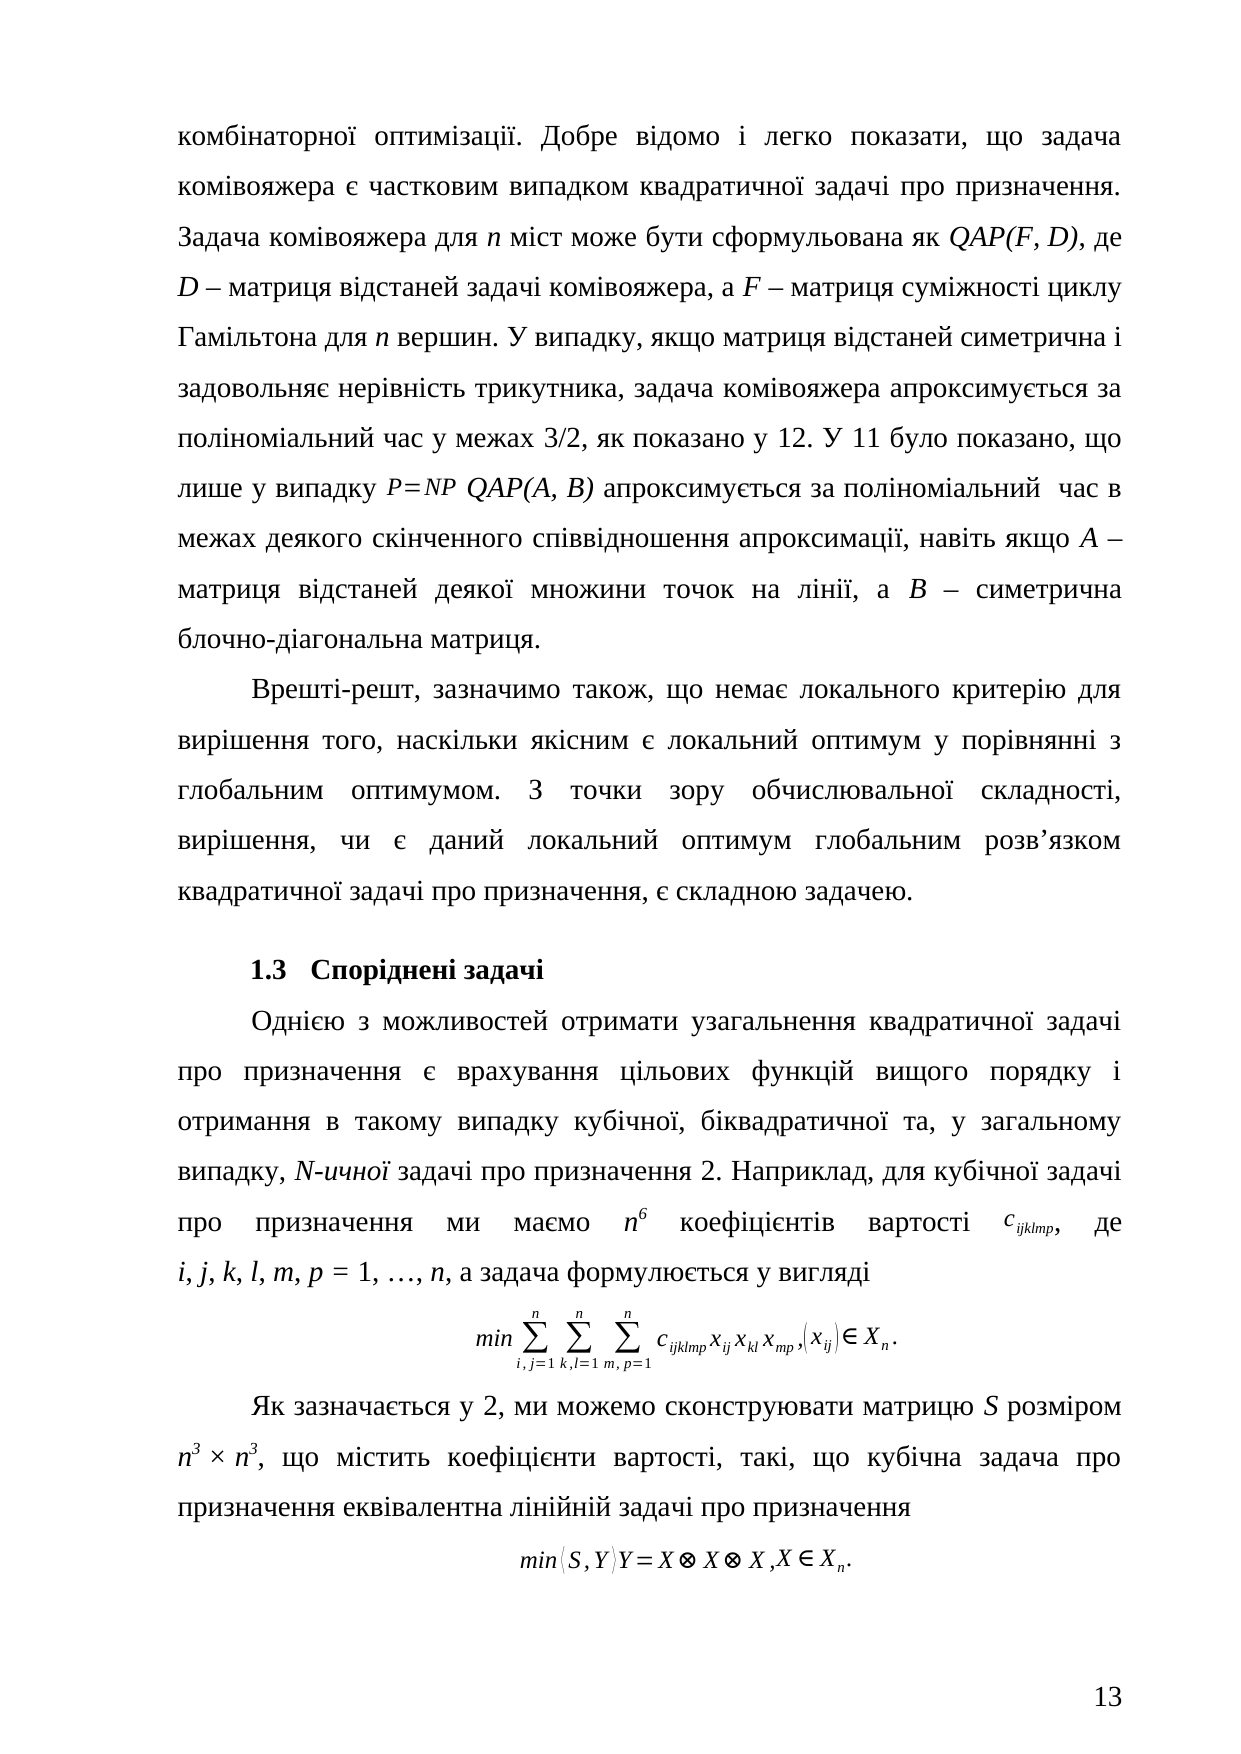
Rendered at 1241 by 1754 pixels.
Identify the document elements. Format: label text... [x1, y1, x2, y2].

subtitle Споріднені задачі [250, 952, 1122, 986]
text Врешті-решт, зазначимо також, що немає локального критерію для вирішення того, наскільки якісним є локальний оптимум у порівнянні з глобальним оптимумом. З точки зору обчислювальної складності, вирішення, чи є даний локальний оптимум глобальним розв’язком квадратичної задачі про призначення, є складною задачею. [177, 672, 1122, 906]
text Однією з можливостей отримати узагальнення квадратичної задачі про призначення є врахування цільових функцій вищого порядку і отримання в такому випадку кубічної, біквадратичної та, у загальному випадку, N-ичної задачі про призначення . Наприклад, для кубічної задачі про призначення ми маємо n6 коефіцієнтів вартості , де i, j, k, l, m, p = 1, …, n, а задача формулюється у вигляді [177, 1003, 1122, 1288]
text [177, 118, 1122, 655]
text Як зазначається у , ми можемо сконструювати матрицю S розміром n3 × n3, що містить коефіцієнти вартості, такі, що кубічна задача про призначення еквівалентна лінійній задачі про призначення [177, 1388, 1122, 1523]
